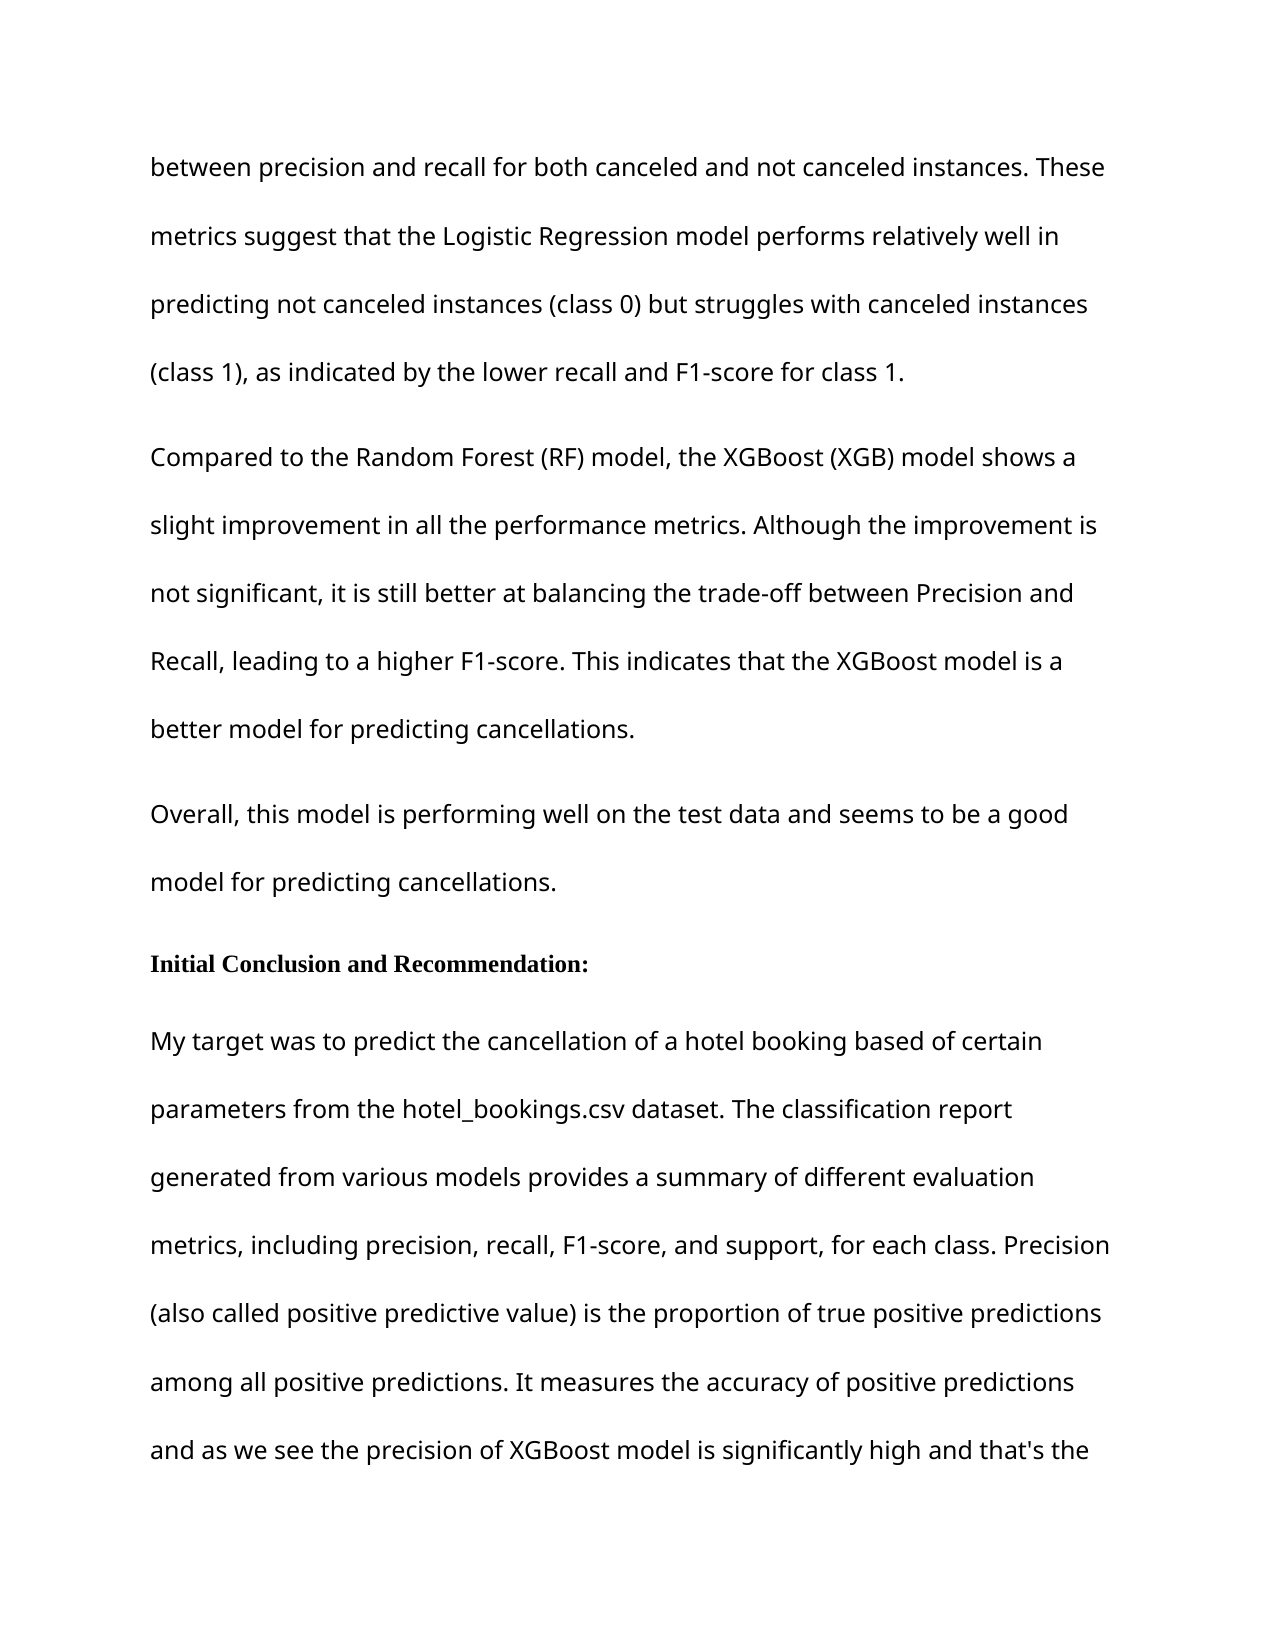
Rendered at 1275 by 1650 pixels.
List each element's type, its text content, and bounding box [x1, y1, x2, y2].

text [150, 150, 1125, 388]
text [150, 1023, 1125, 1466]
text Compared to the Random Forest (RF) model, the XGBoost (XGB) model shows a slight improvement in all the performance metrics. Although the improvement is not significant, it is still better at balancing the trade-off between Precision and Recall, leading to a higher F1-score. This indicates that the XGBoost model is a better model for predicting cancellations. [150, 439, 1125, 746]
text Overall, this model is performing well on the test data and seems to be a good model for predicting cancellations. [150, 796, 1125, 899]
text Initial Conclusion and Recommendation: [150, 949, 1125, 978]
